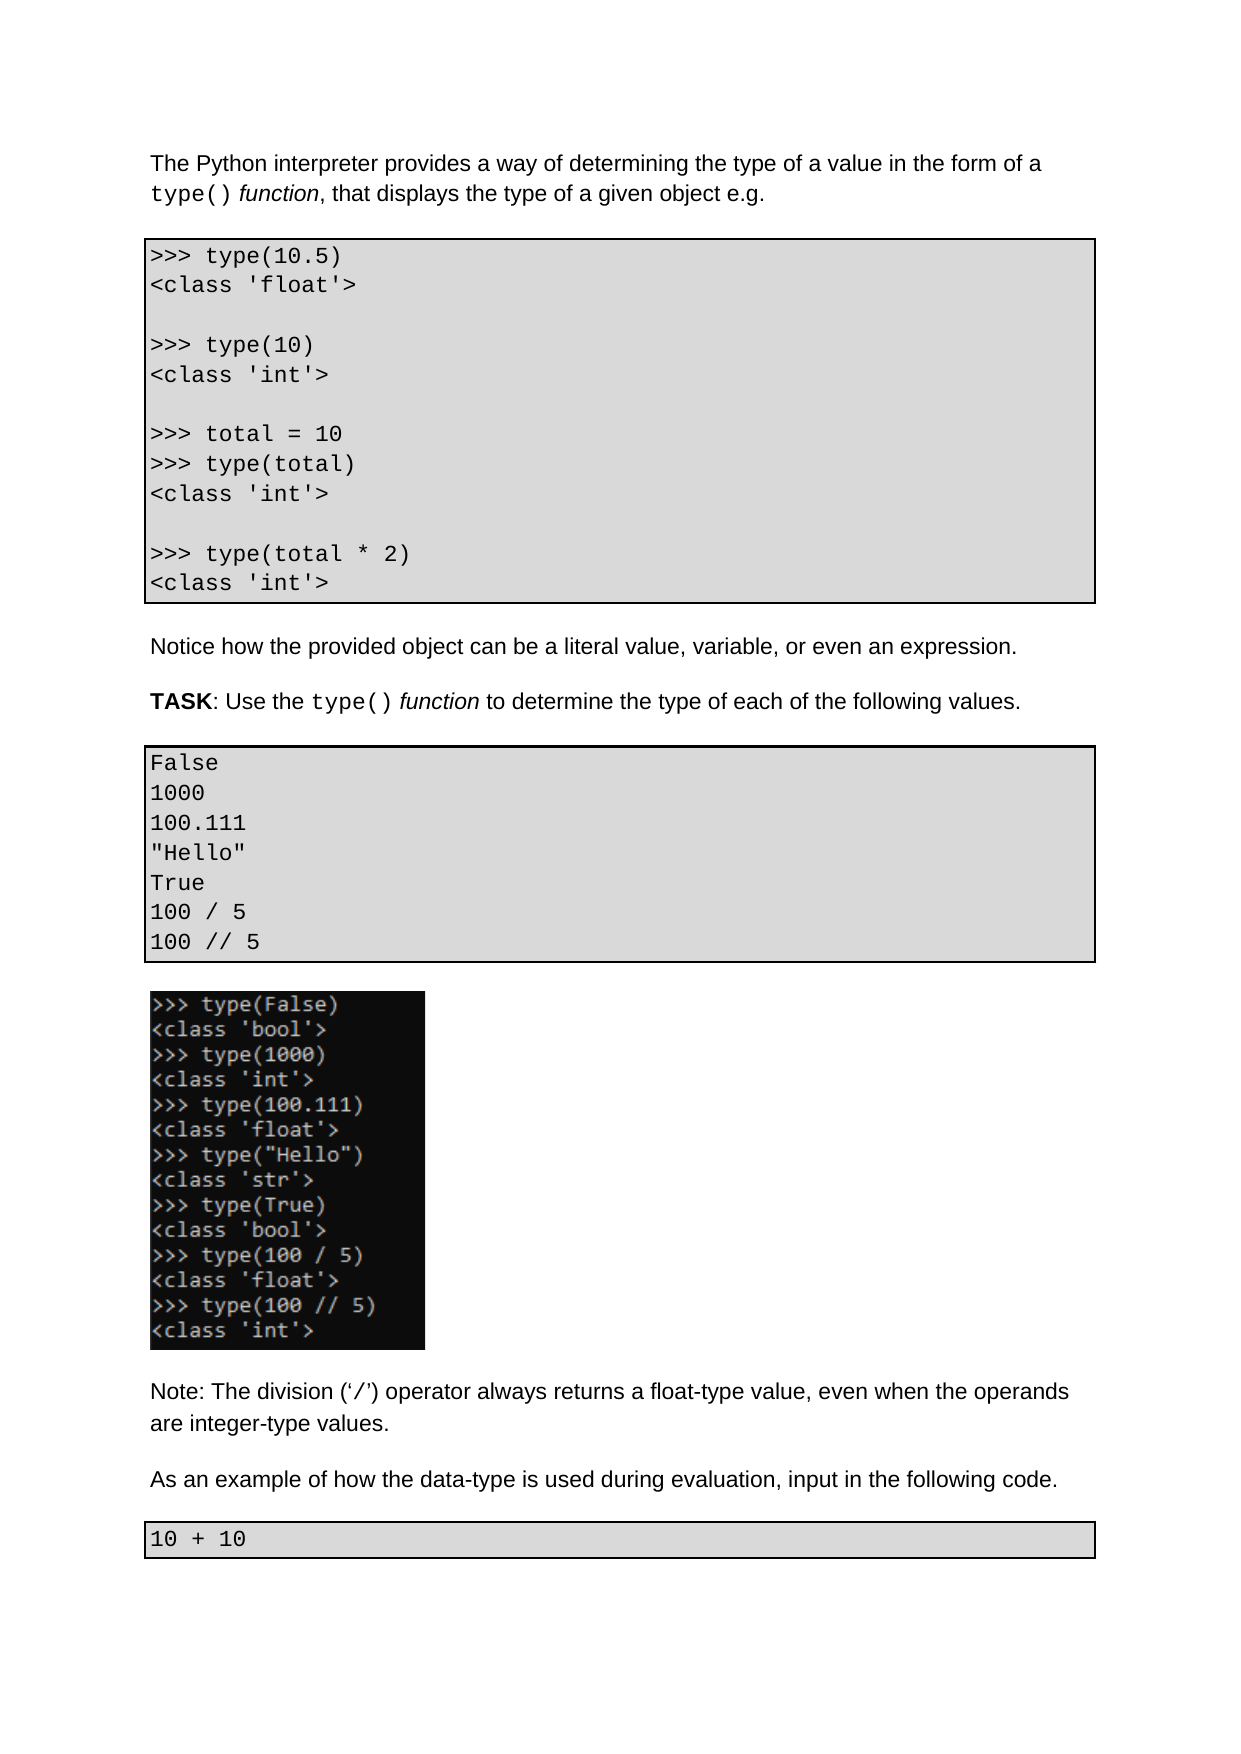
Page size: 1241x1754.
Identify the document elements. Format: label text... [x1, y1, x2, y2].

text 100 / 5 [146, 894, 1094, 924]
text <class 'float'> [146, 267, 1094, 297]
text The Python interpreter provides a way of determining the type of a value in the form of a type() function, that displays the type of a given object e.g. [150, 150, 1090, 208]
text <class 'int'> [146, 357, 1094, 387]
text Notice how the provided object can be a literal value, variable, or even an expression. [150, 633, 1090, 659]
text <class 'int'> [146, 476, 1094, 506]
text Note: The division (‘/’) operator always returns a float-type value, even when the operands are integer-type values. [150, 1378, 1090, 1437]
text TASK: Use the type() function to determine the type of each of the following values. [150, 688, 1090, 716]
text As an example of how the data-type is used during evaluation, input in the following code. [150, 1466, 1090, 1492]
text 100 // 5 [146, 924, 1094, 961]
text >>> type(10) [146, 327, 1094, 357]
text >>> type(total * 2) [146, 536, 1094, 565]
text 10 + 10 [146, 1523, 1094, 1557]
text False [146, 748, 1094, 775]
text True [146, 864, 1094, 894]
picture [150, 991, 426, 1350]
text <class 'int'> [146, 565, 1094, 602]
text "Hello" [146, 835, 1094, 864]
text 100.111 [146, 805, 1094, 835]
text >>> total = 10 [146, 416, 1094, 446]
text 1000 [146, 775, 1094, 805]
text >>> type(total) [146, 446, 1094, 476]
text >>> type(10.5) [146, 240, 1094, 267]
